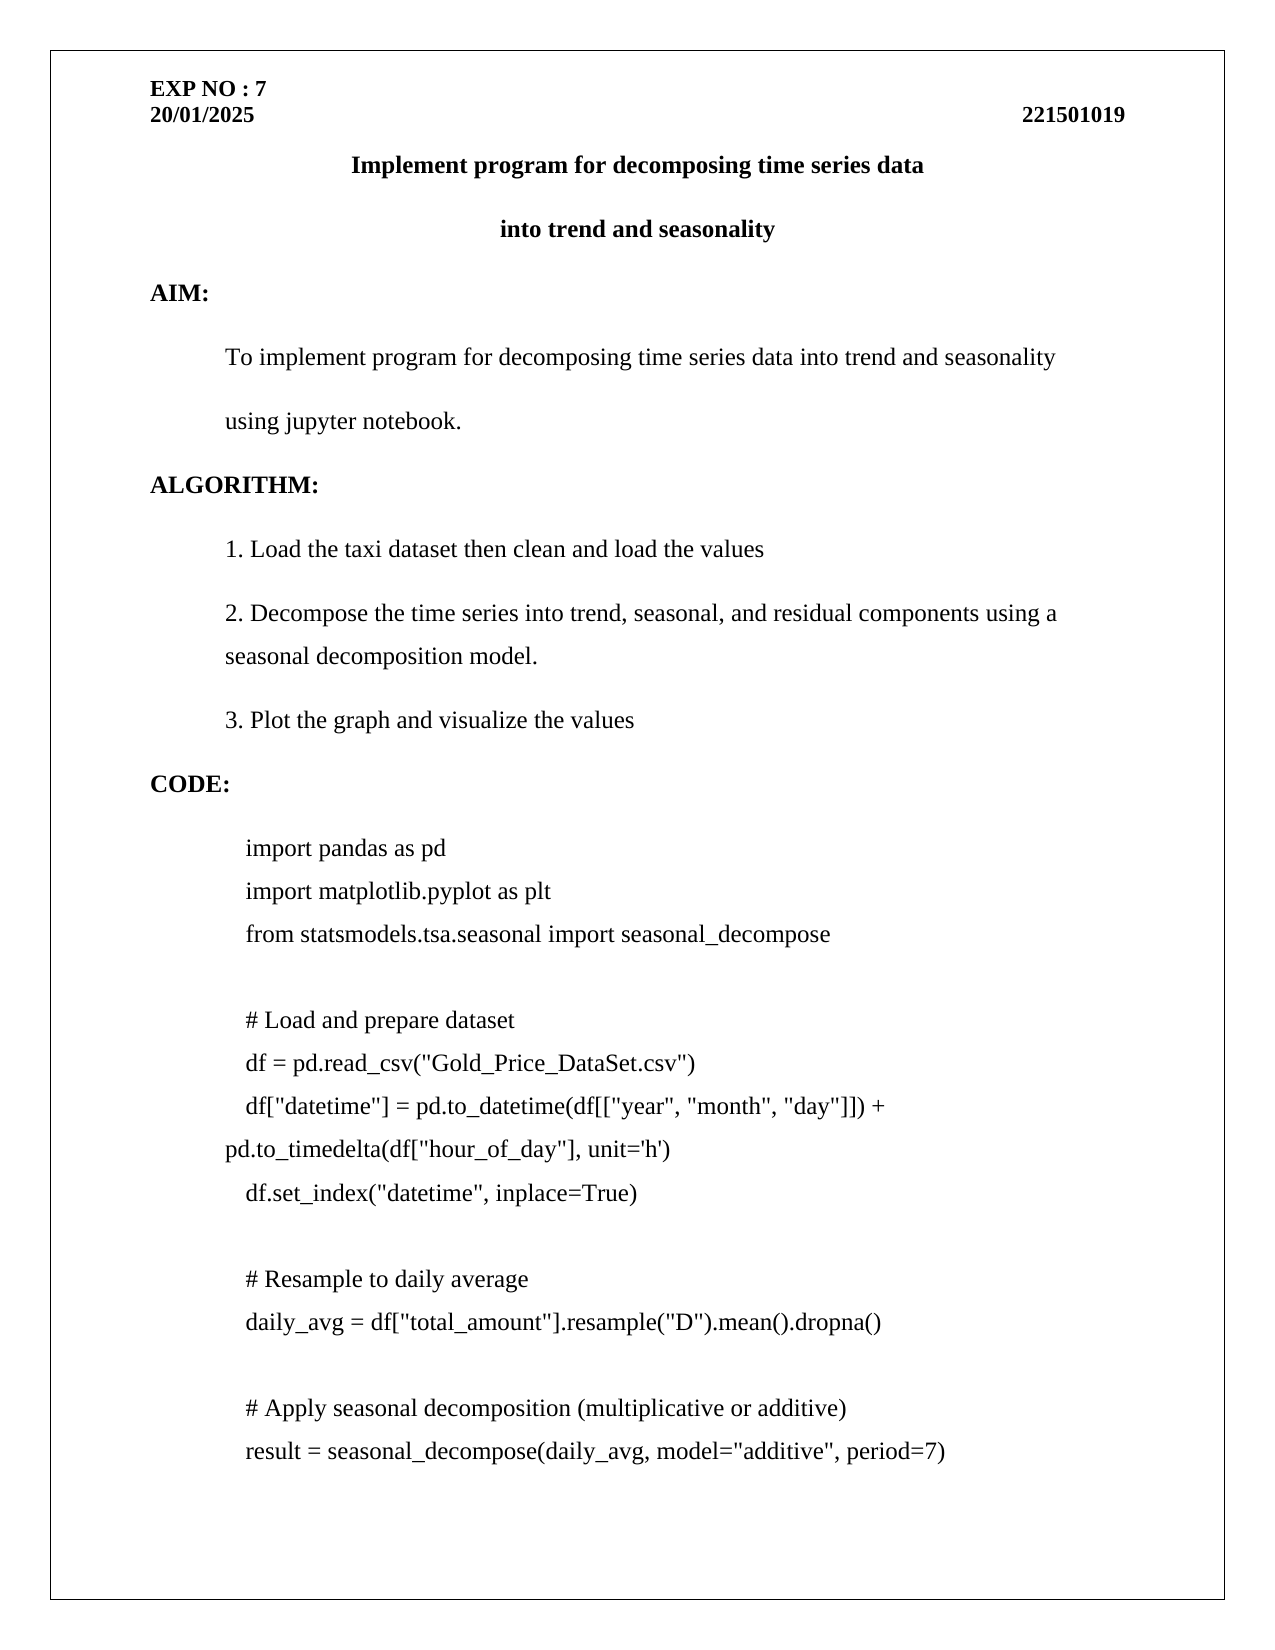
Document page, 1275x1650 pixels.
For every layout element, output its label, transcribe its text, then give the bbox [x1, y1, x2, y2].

text df.set_index("datetime", inplace=True) [150, 1178, 1125, 1206]
text # Resample to daily average [150, 1264, 1125, 1293]
text Implement program for decomposing time series data [150, 150, 1125, 179]
text To implement program for decomposing time series data into trend and seasonality [150, 342, 1125, 371]
text import matplotlib.pyplot as plt [150, 876, 1125, 904]
text 1. Load the taxi dataset then clean and load the values [150, 534, 1125, 562]
text AIM: [150, 278, 1125, 307]
text import pandas as pd [150, 833, 1125, 861]
text df["datetime"] = pd.to_datetime(df[["year", "month", "day"]]) + pd.to_timedelta(df["hour_of_day"], unit='h') [225, 1091, 1125, 1163]
text 3. Plot the graph and visualize the values [225, 705, 1125, 733]
text ALGORITHM: [150, 470, 1125, 498]
text into trend and seasonality [150, 214, 1125, 243]
text using jupyter notebook. [150, 406, 1125, 434]
text from statsmodels.tsa.seasonal import seasonal_decompose [150, 919, 1125, 948]
text # Load and prepare dataset [150, 1005, 1125, 1034]
text 2. Decompose the time series into trend, seasonal, and residual components using a seasonal decomposition model. [225, 598, 1125, 669]
text CODE: [150, 769, 1125, 797]
text result = seasonal_decompose(daily_avg, model="additive", period=7) [150, 1436, 1125, 1465]
text # Apply seasonal decomposition (multiplicative or additive) [150, 1393, 1125, 1422]
text daily_avg = df["total_amount"].resample("D").mean().dropna() [150, 1307, 1125, 1336]
text df = pd.read_csv("Gold_Price_DataSet.csv") [150, 1048, 1125, 1077]
